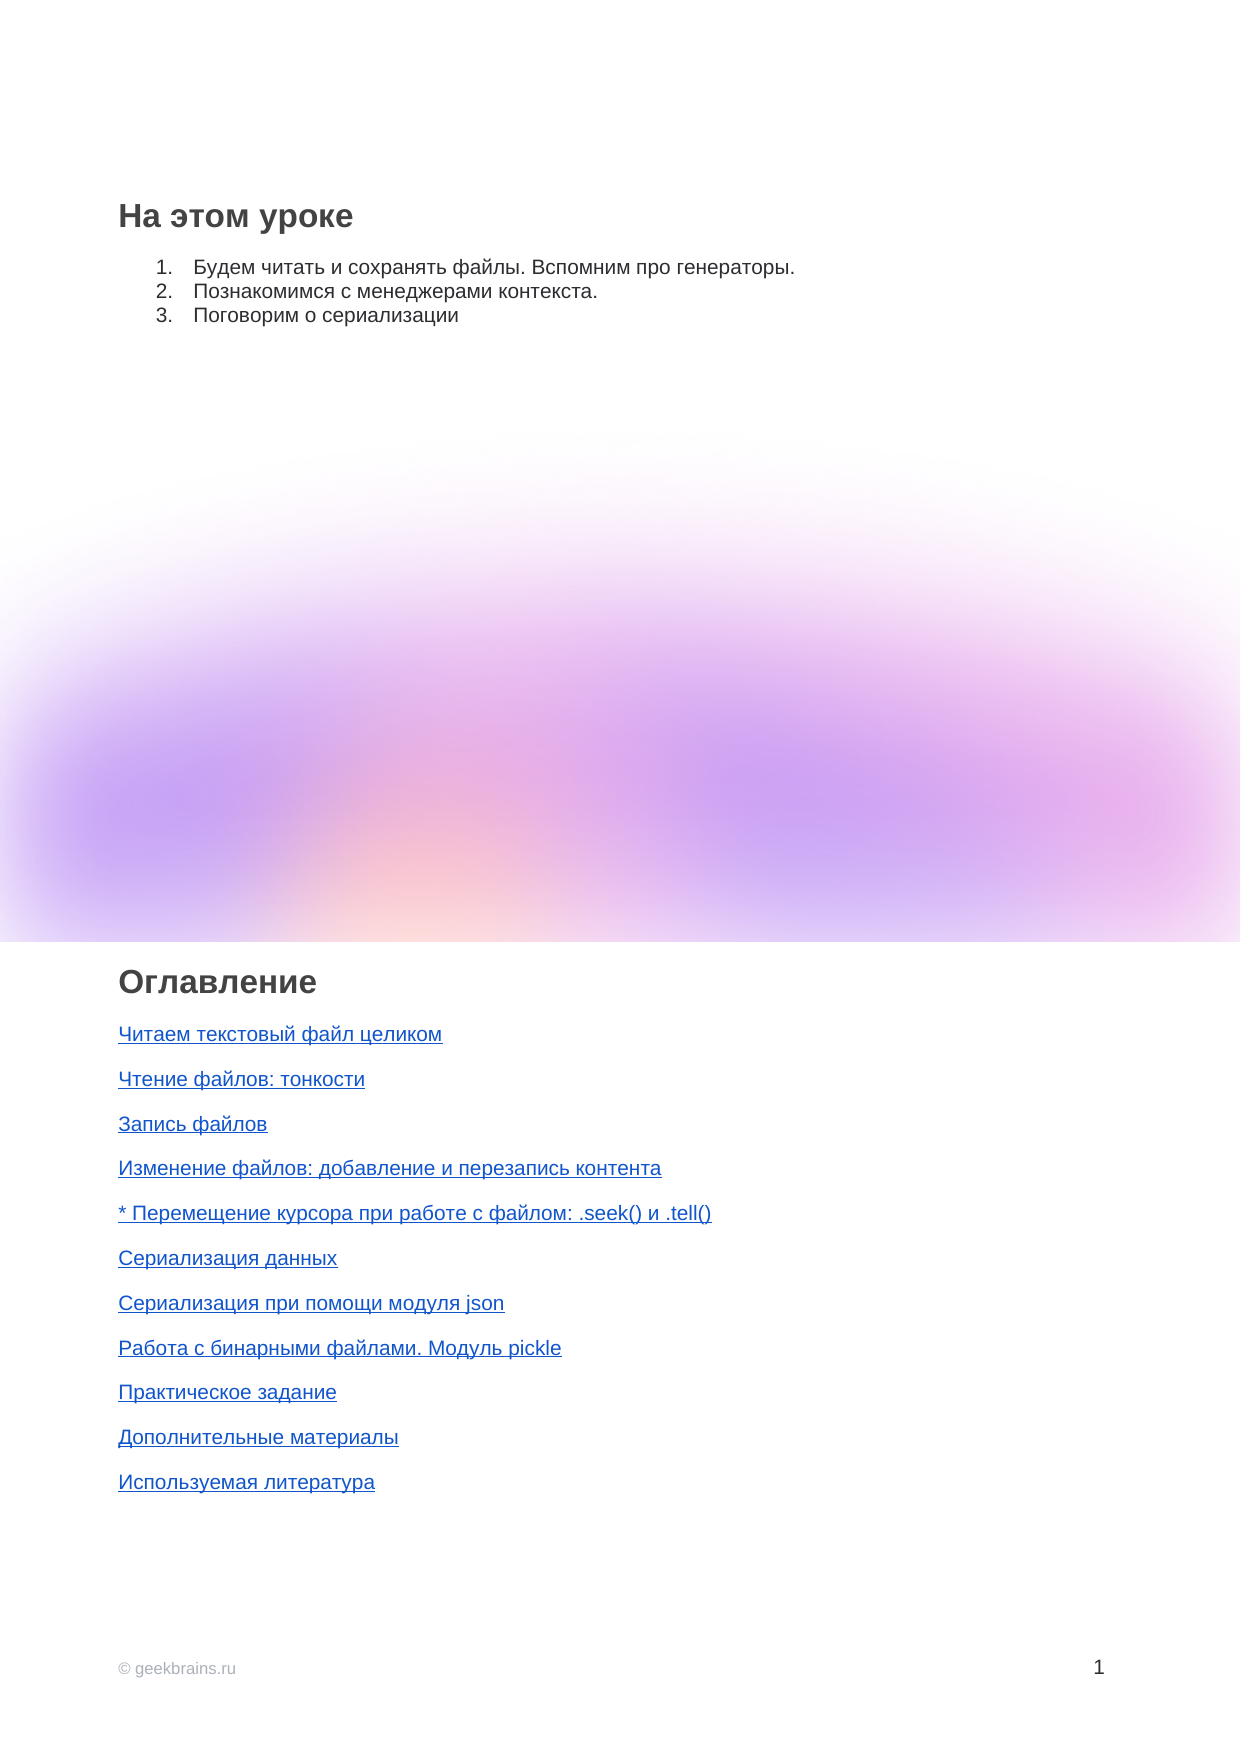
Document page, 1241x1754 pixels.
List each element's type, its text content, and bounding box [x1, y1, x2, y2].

list Поговорим о сериализации [156, 303, 1122, 327]
list Познакомимся с менеджерами контекста. [156, 279, 1122, 303]
list Будем читать и сохранять файлы. Вспомним про генераторы. [156, 255, 1122, 279]
subtitle На этом уроке [118, 196, 1122, 234]
subtitle Оглавление [118, 942, 1122, 1001]
picture [1, 406, 1241, 942]
